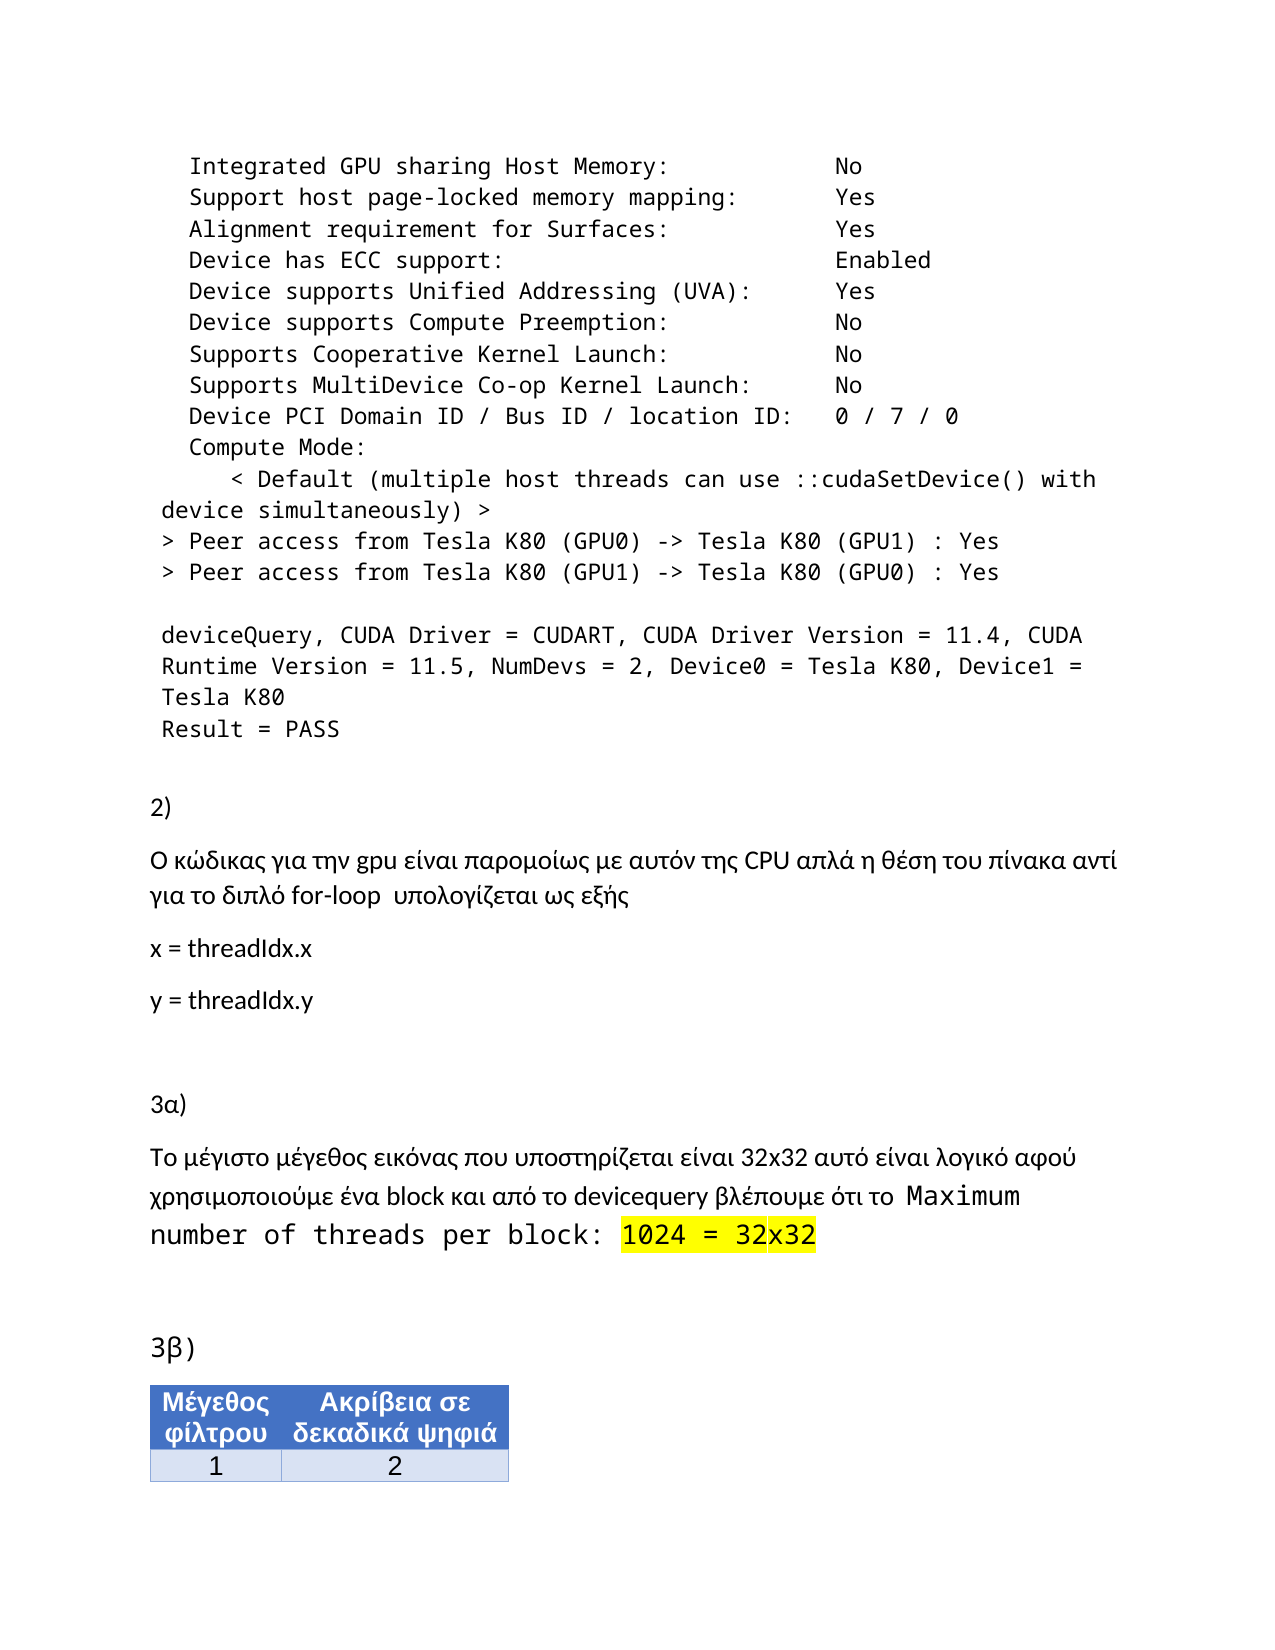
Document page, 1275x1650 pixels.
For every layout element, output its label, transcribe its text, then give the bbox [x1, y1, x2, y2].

text x = threadIdx.x [150, 931, 1125, 964]
table_header Ακρίβεια σε δεκαδικά ψηφιά [282, 1386, 508, 1449]
text y = threadIdx.y [150, 983, 1125, 1016]
table_cell 1 [151, 1450, 281, 1481]
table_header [150, 150, 1124, 744]
text Το μέγιστο μέγεθος εικόνας που υποστηρίζεται είναι 32x32 αυτό είναι λογικό αφού χρησιμοποιούμε ένα block και από το devicequery βλέπουμε ότι το Maximum number of threads per block: 1024 = 32x32 [150, 1140, 1125, 1253]
text 2) [150, 791, 1125, 824]
text Ο κώδικας για την gpu είναι παρομοίως με αυτόν της CPU απλά η θέση του πίνακα αντί για το διπλό for-loop υπολογίζεται ως εξής [150, 843, 1125, 912]
table_cell 2 [282, 1450, 508, 1481]
text 3β) [150, 1329, 1125, 1366]
text 3α) [150, 1088, 1125, 1121]
table_header Μέγεθος φίλτρου [151, 1386, 281, 1449]
